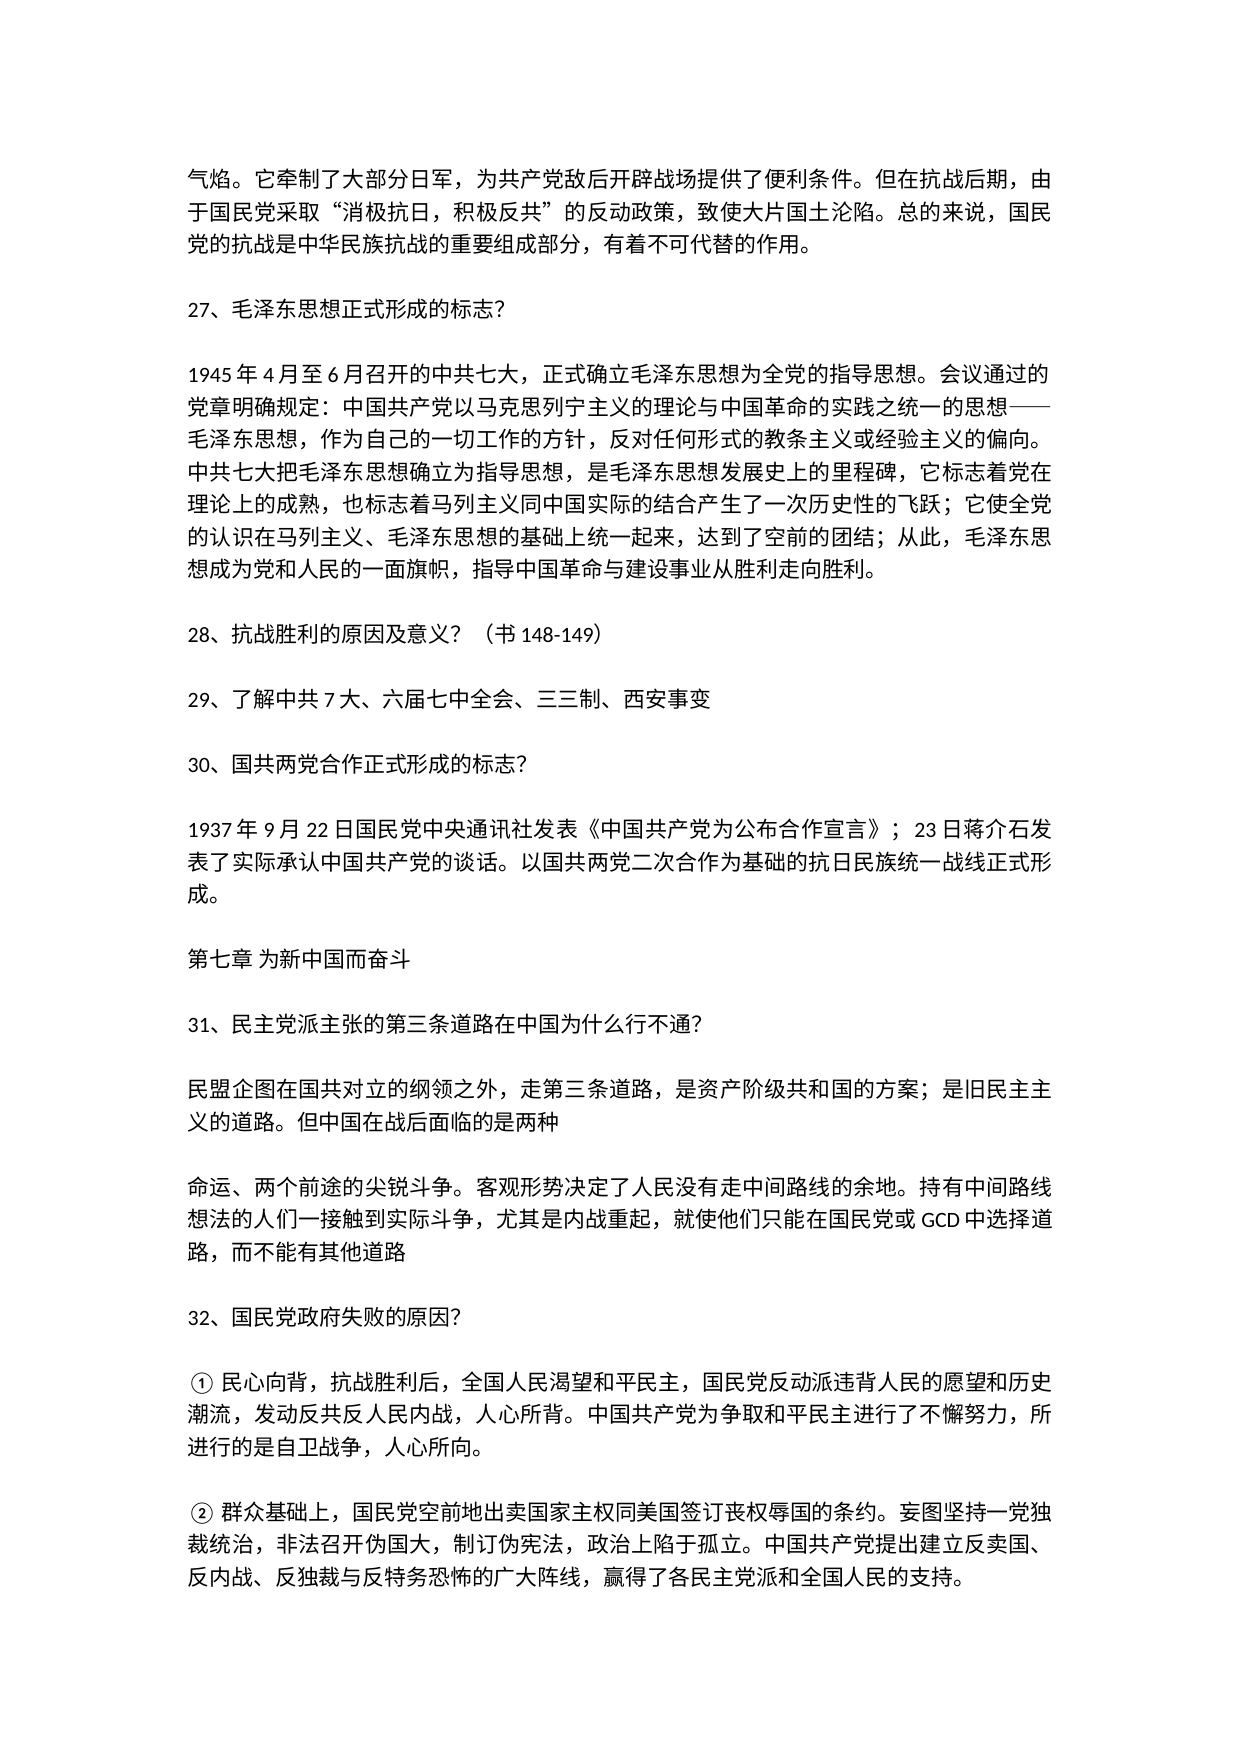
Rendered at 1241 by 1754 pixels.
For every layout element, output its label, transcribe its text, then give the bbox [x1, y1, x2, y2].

text 28、抗战胜利的原因及意义？（书148-149） [187, 617, 1053, 649]
text 命运、两个前途的尖锐斗争。客观形势决定了人民没有走中间路线的余地。持有中间路线想法的人们一接触到实际斗争，尤其是内战重起，就使他们只能在国民党或GCD中选择道路，而不能有其他道路 [187, 1169, 1053, 1267]
text 32、国民党政府失败的原因？ [187, 1299, 1053, 1332]
text 29、了解中共7大、六届七中全会、三三制、西安事变 [187, 682, 1053, 714]
text 民盟企图在国共对立的纲领之外，走第三条道路，是资产阶级共和国的方案；是旧民主主义的道路。但中国在战后面临的是两种 [187, 1072, 1053, 1137]
text 1945年4月至6月召开的中共七大，正式确立毛泽东思想为全党的指导思想。会议通过的党章明确规定：中国共产党以马克思列宁主义的理论与中国革命的实践之统一的思想——毛泽东思想，作为自己的一切工作的方针，反对任何形式的教条主义或经验主义的偏向。中共七大把毛泽东思想确立为指导思想，是毛泽东思想发展史上的里程碑，它标志着党在理论上的成熟，也标志着马列主义同中国实际的结合产生了一次历史性的飞跃；它使全党的认识在马列主义、毛泽东思想的基础上统一起来，达到了空前的团结；从此，毛泽东思想成为党和人民的一面旗帜，指导中国革命与建设事业从胜利走向胜利。 [187, 357, 1053, 584]
text 1937年9月22日国民党中央通讯社发表《中国共产党为公布合作宣言》；23日蒋介石发表了实际承认中国共产党的谈话。以国共两党二次合作为基础的抗日民族统一战线正式形成。 [187, 812, 1053, 909]
text 30、国共两党合作正式形成的标志？ [187, 747, 1053, 779]
text 27、毛泽东思想正式形成的标志？ [187, 292, 1053, 324]
text ①民心向背，抗战胜利后，全国人民渴望和平民主，国民党反动派违背人民的愿望和历史潮流，发动反共反人民内战，人心所背。中国共产党为争取和平民主进行了不懈努力，所进行的是自卫战争，人心所向。 [187, 1364, 1053, 1462]
text ②群众基础上，国民党空前地出卖国家主权同美国签订丧权辱国的条约。妄图坚持一党独裁统治，非法召开伪国大，制订伪宪法，政治上陷于孤立。中国共产党提出建立反卖国、反内战、反独裁与反特务恐怖的广大阵线，赢得了各民主党派和全国人民的支持。 [187, 1494, 1053, 1592]
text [187, 162, 1053, 259]
text 第七章 为新中国而奋斗 [187, 942, 1053, 974]
text 31、民主党派主张的第三条道路在中国为什么行不通？ [187, 1007, 1053, 1039]
